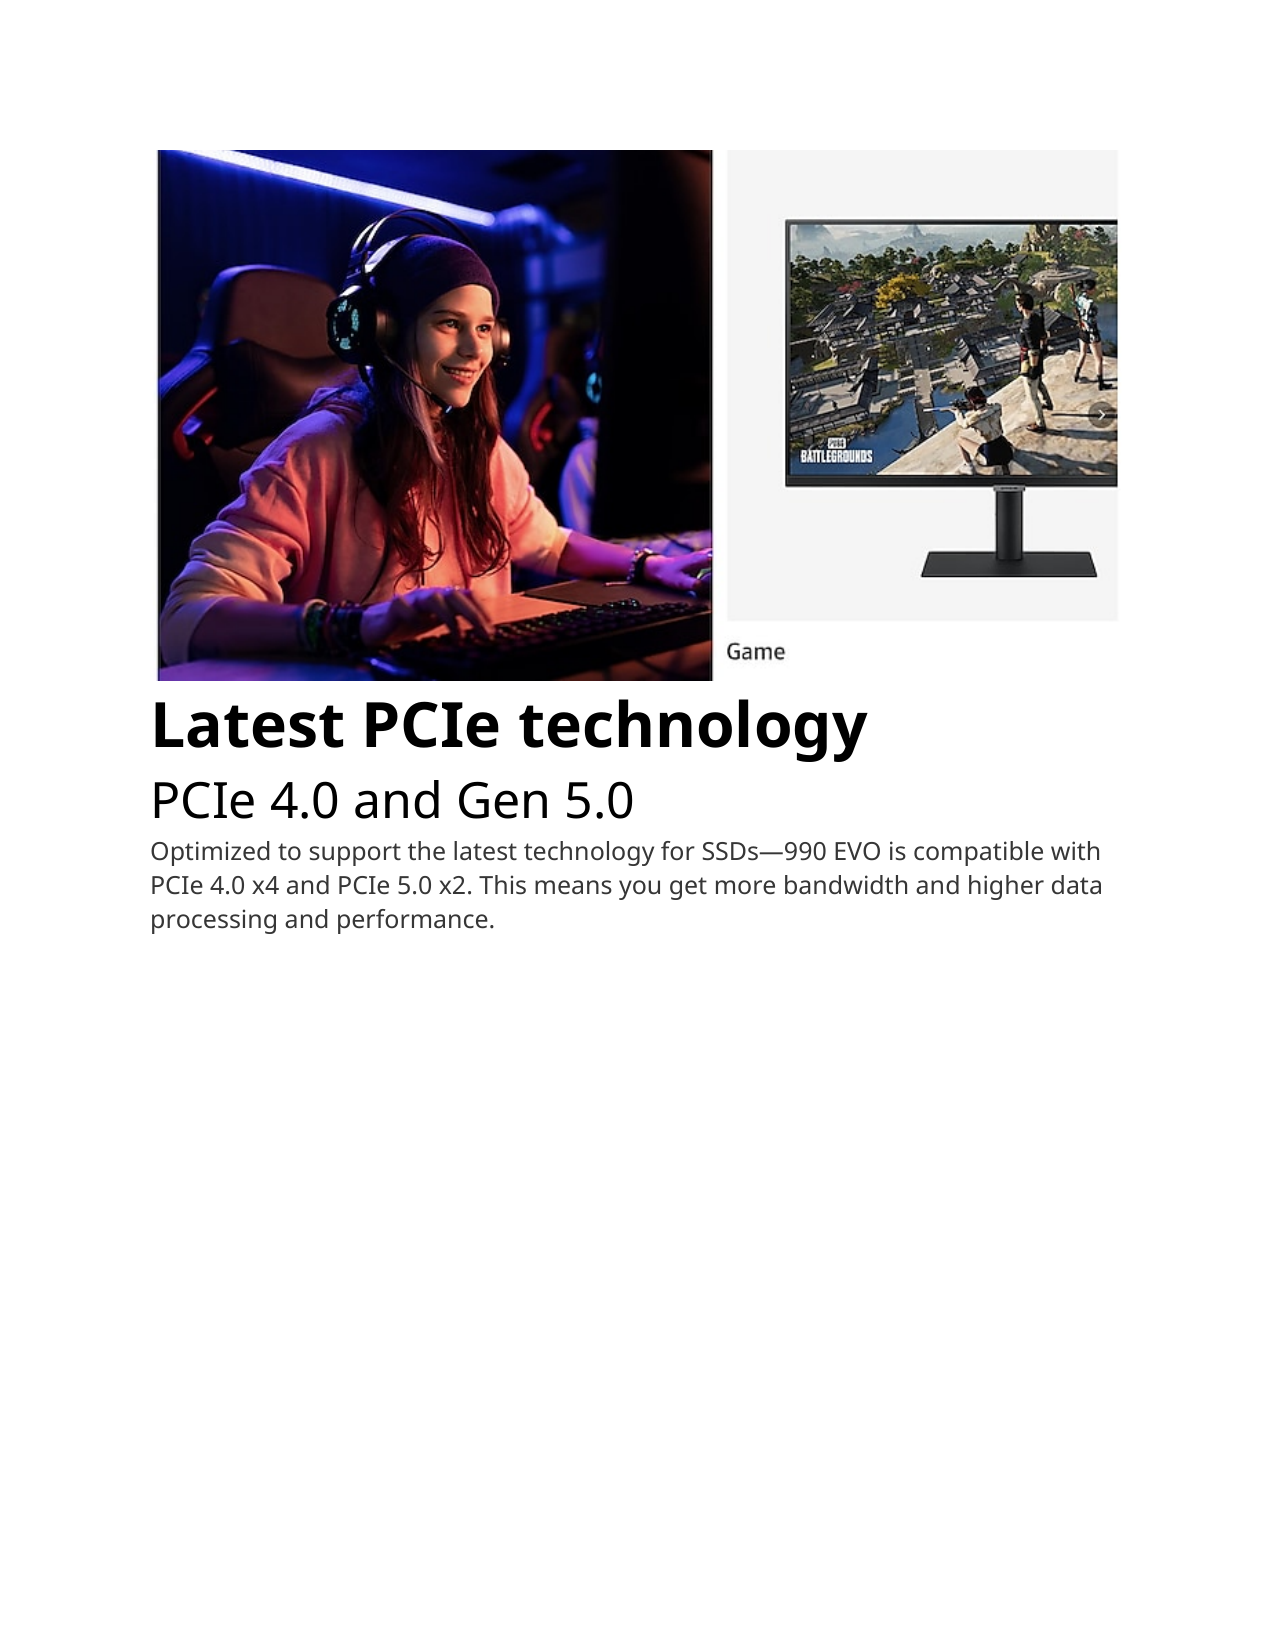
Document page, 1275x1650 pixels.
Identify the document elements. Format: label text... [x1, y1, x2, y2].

text Optimized to support the latest technology for SSDs—990 EVO is compatible with PCIe 4.0 x4 and PCIe 5.0 x2. This means you get more bandwidth and higher data processing and performance. [150, 833, 1125, 936]
text Latest PCIe technology [150, 681, 1125, 765]
picture [150, 150, 1125, 681]
text PCIe 4.0 and Gen 5.0 [150, 765, 1125, 833]
